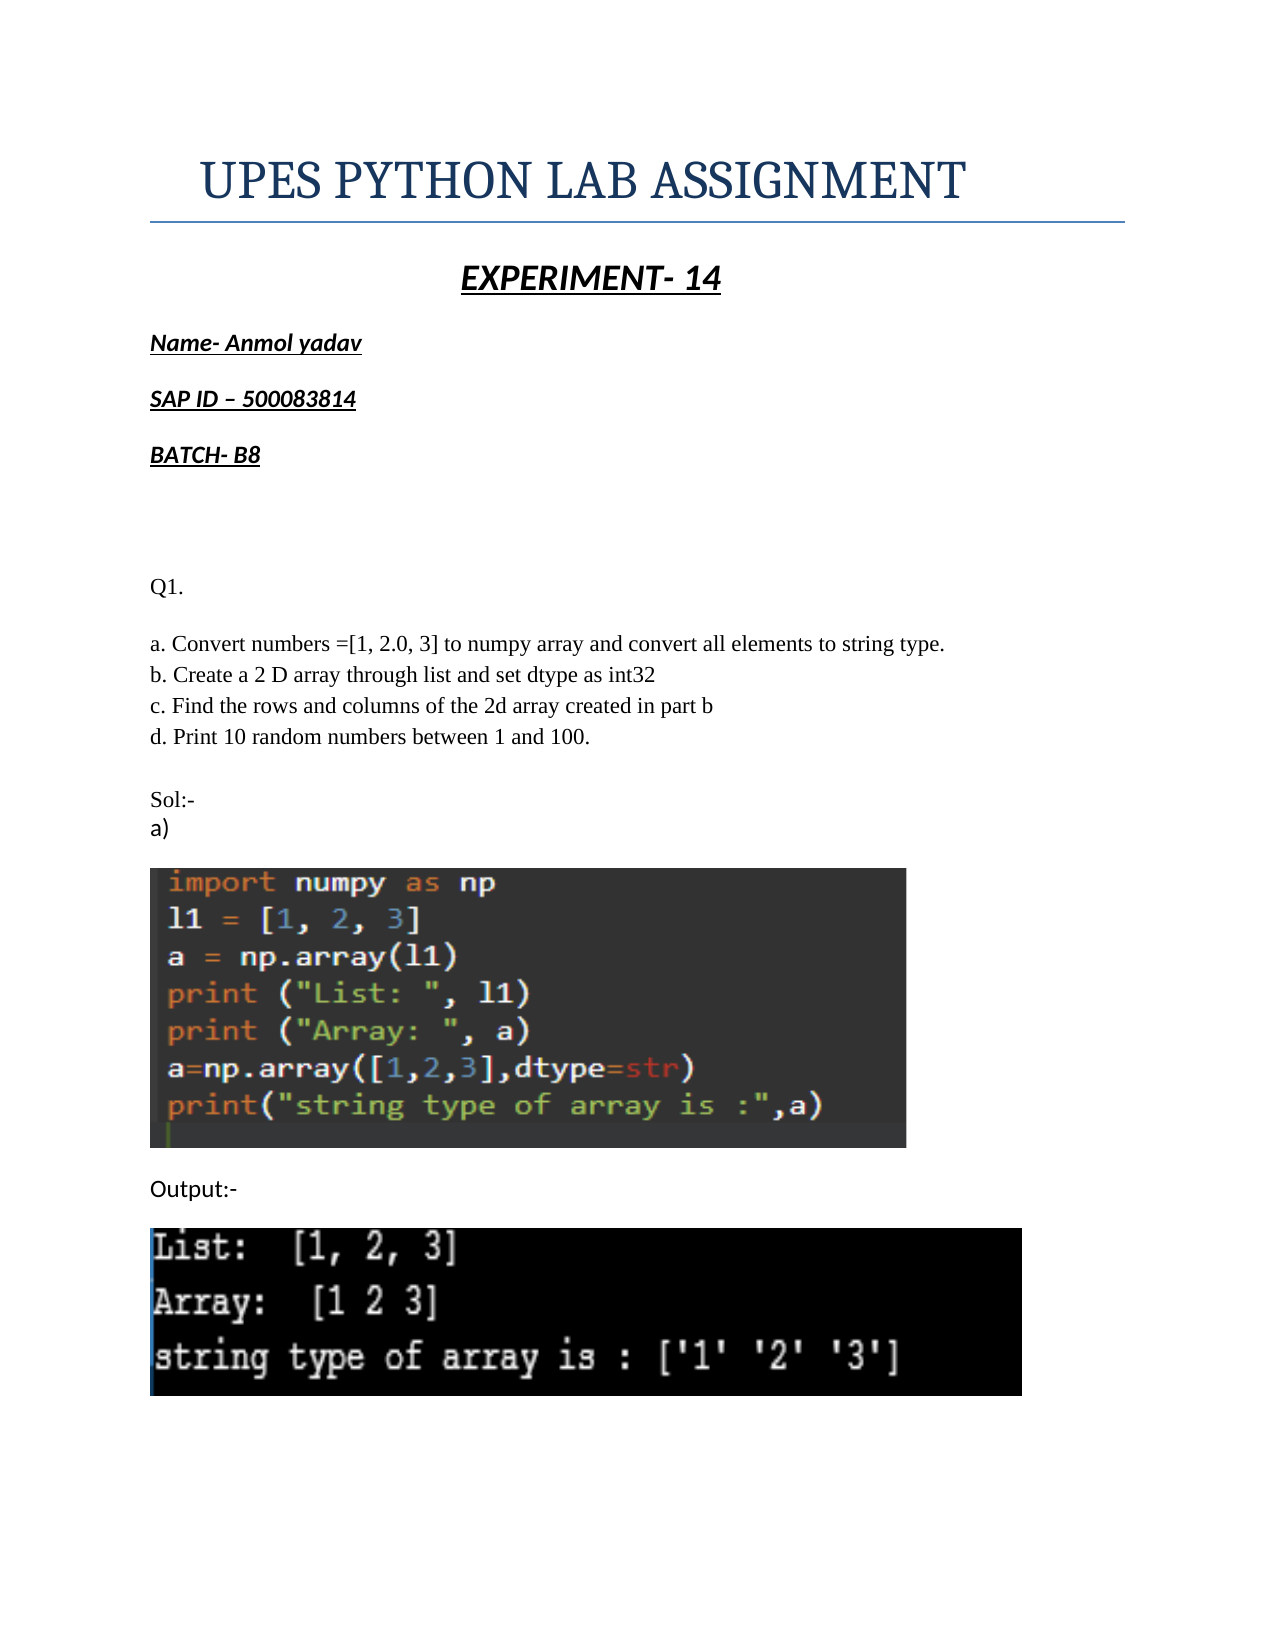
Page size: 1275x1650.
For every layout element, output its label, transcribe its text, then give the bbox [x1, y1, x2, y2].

text c. Find the rows and columns of the 2d array created in part b [150, 687, 1125, 718]
text SAP ID – 500083814 [150, 383, 1125, 414]
text EXPERIMENT- 14 [150, 254, 1125, 300]
picture [150, 868, 907, 1148]
text Name- Anmol yadav [150, 327, 1125, 358]
text a. Convert numbers =[1, 2.0, 3] to numpy array and convert all elements to string type. [150, 625, 1125, 656]
text a) [150, 812, 1125, 843]
text b. Create a 2 D array through list and set dtype as int32 [150, 656, 1125, 687]
text BATCH- B8 [150, 439, 1125, 470]
title UPES PYTHON LAB ASSIGNMENT [150, 150, 1125, 221]
text d. Print 10 random numbers between 1 and 100. [150, 718, 1125, 750]
text Sol:- [150, 781, 1125, 812]
picture [150, 1228, 1022, 1396]
text Output:- [150, 1173, 1125, 1203]
text Q1. [150, 568, 1125, 600]
